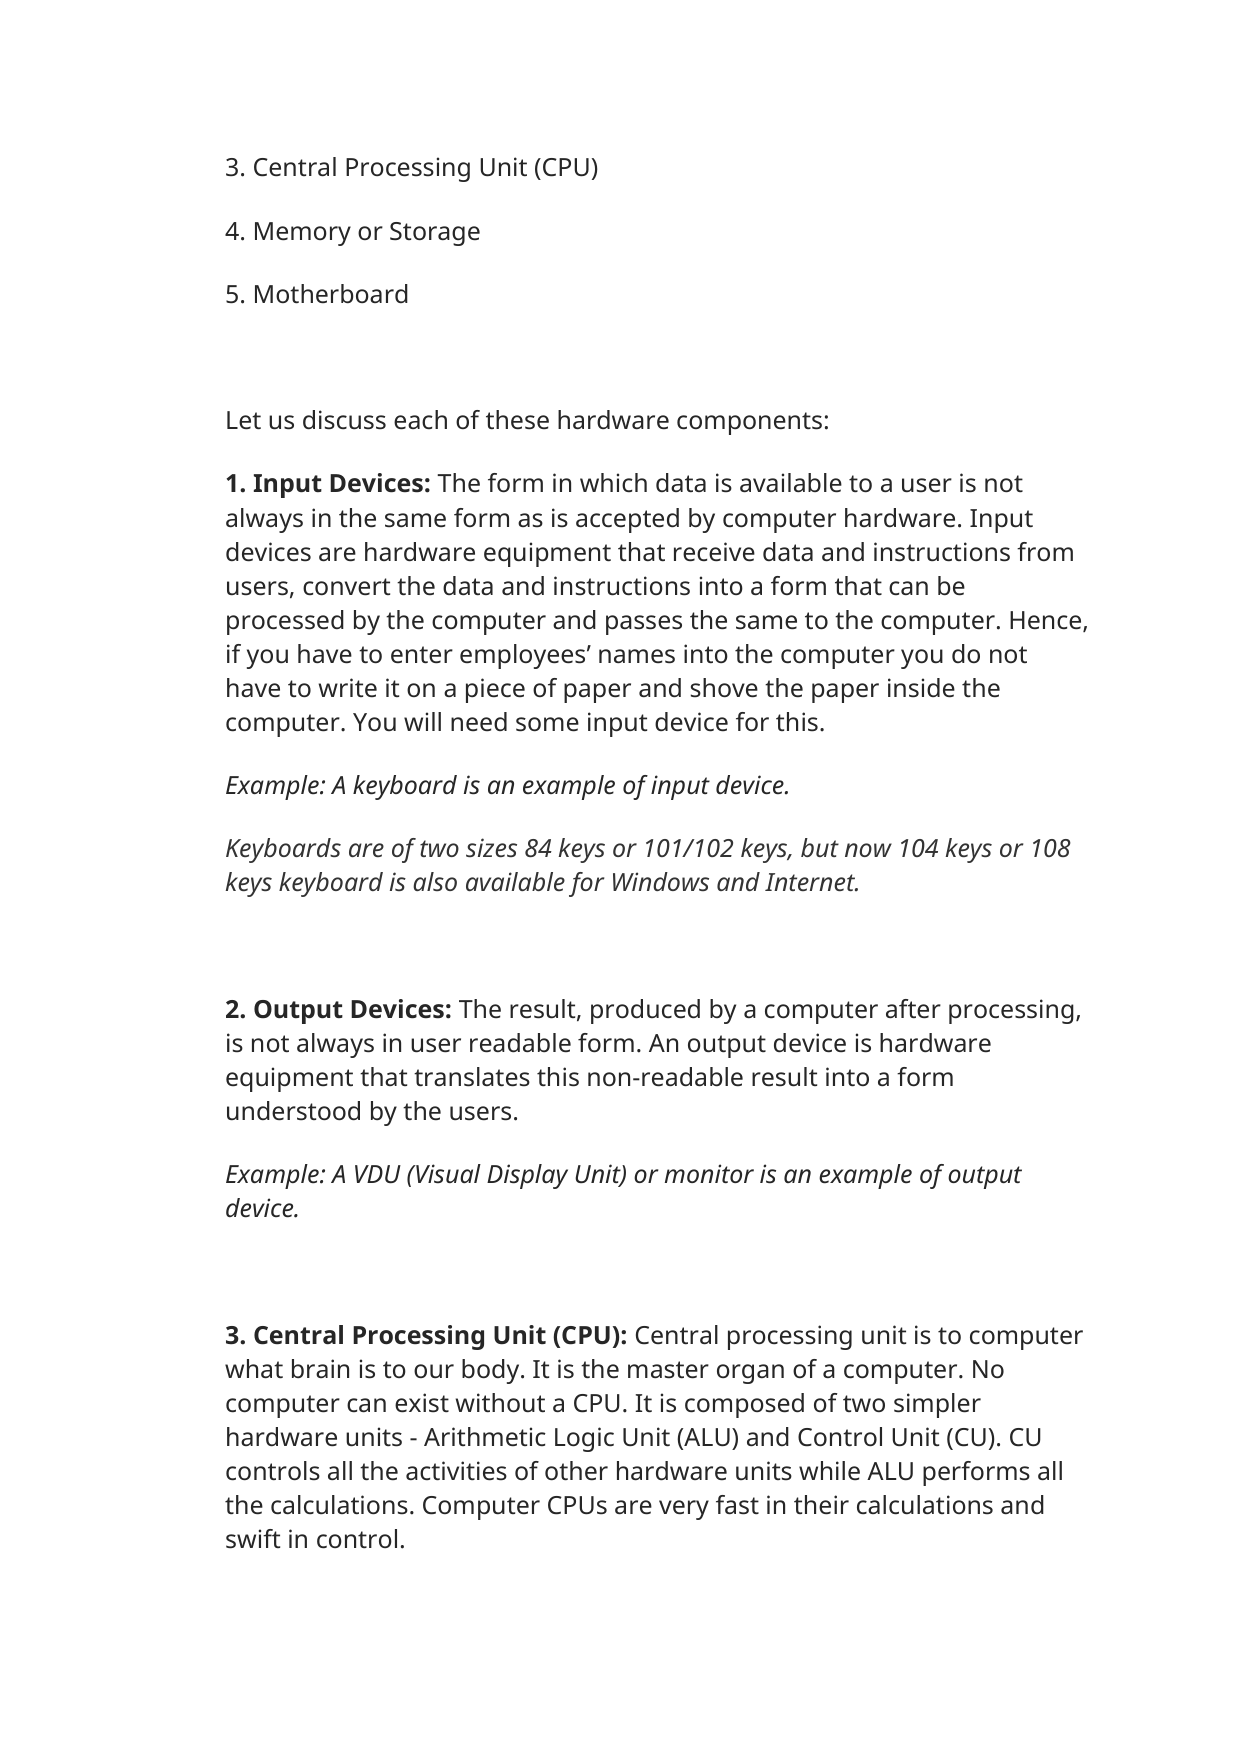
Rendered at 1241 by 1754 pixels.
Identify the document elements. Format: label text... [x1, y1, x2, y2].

text 3. Central Processing Unit (CPU): Central processing unit is to computer what brain is to our body. It is the master organ of a computer. No computer can exist without a CPU. It is composed of two simpler hardware units - Arithmetic Logic Unit (ALU) and Control Unit (CU). CU controls all the activities of other hardware units while ALU performs all the calculations. Computer CPUs are very fast in their calculations and swift in control. [225, 1317, 1090, 1556]
text 3. Central Processing Unit (CPU) [225, 150, 1090, 184]
text 4. Memory or Storage [225, 213, 1090, 247]
text 2. Output Devices: The result, produced by a computer after processing, is not always in user readable form. An output device is hardware equipment that translates this non-readable result into a form understood by the users. [225, 992, 1090, 1128]
text 5. Motherboard [225, 276, 1090, 311]
text Let us discuss each of these hardware components: [225, 403, 1090, 437]
text Example: A keyboard is an example of input device. [225, 768, 1090, 802]
text Keyboards are of two sizes 84 keys or 101/102 keys, but now 104 keys or 108 keys keyboard is also available for Windows and Internet. [225, 831, 1090, 899]
text Example: A VDU (Visual Display Unit) or monitor is an example of output device. [225, 1157, 1090, 1225]
text 1. Input Devices: The form in which data is available to a user is not always in the same form as is accepted by computer hardware. Input devices are hardware equipment that receive data and instructions from users, convert the data and instructions into a form that can be processed by the computer and passes the same to the computer. Hence, if you have to enter employees’ names into the computer you do not have to write it on a piece of paper and shove the paper inside the computer. You will need some input device for this. [225, 466, 1090, 739]
